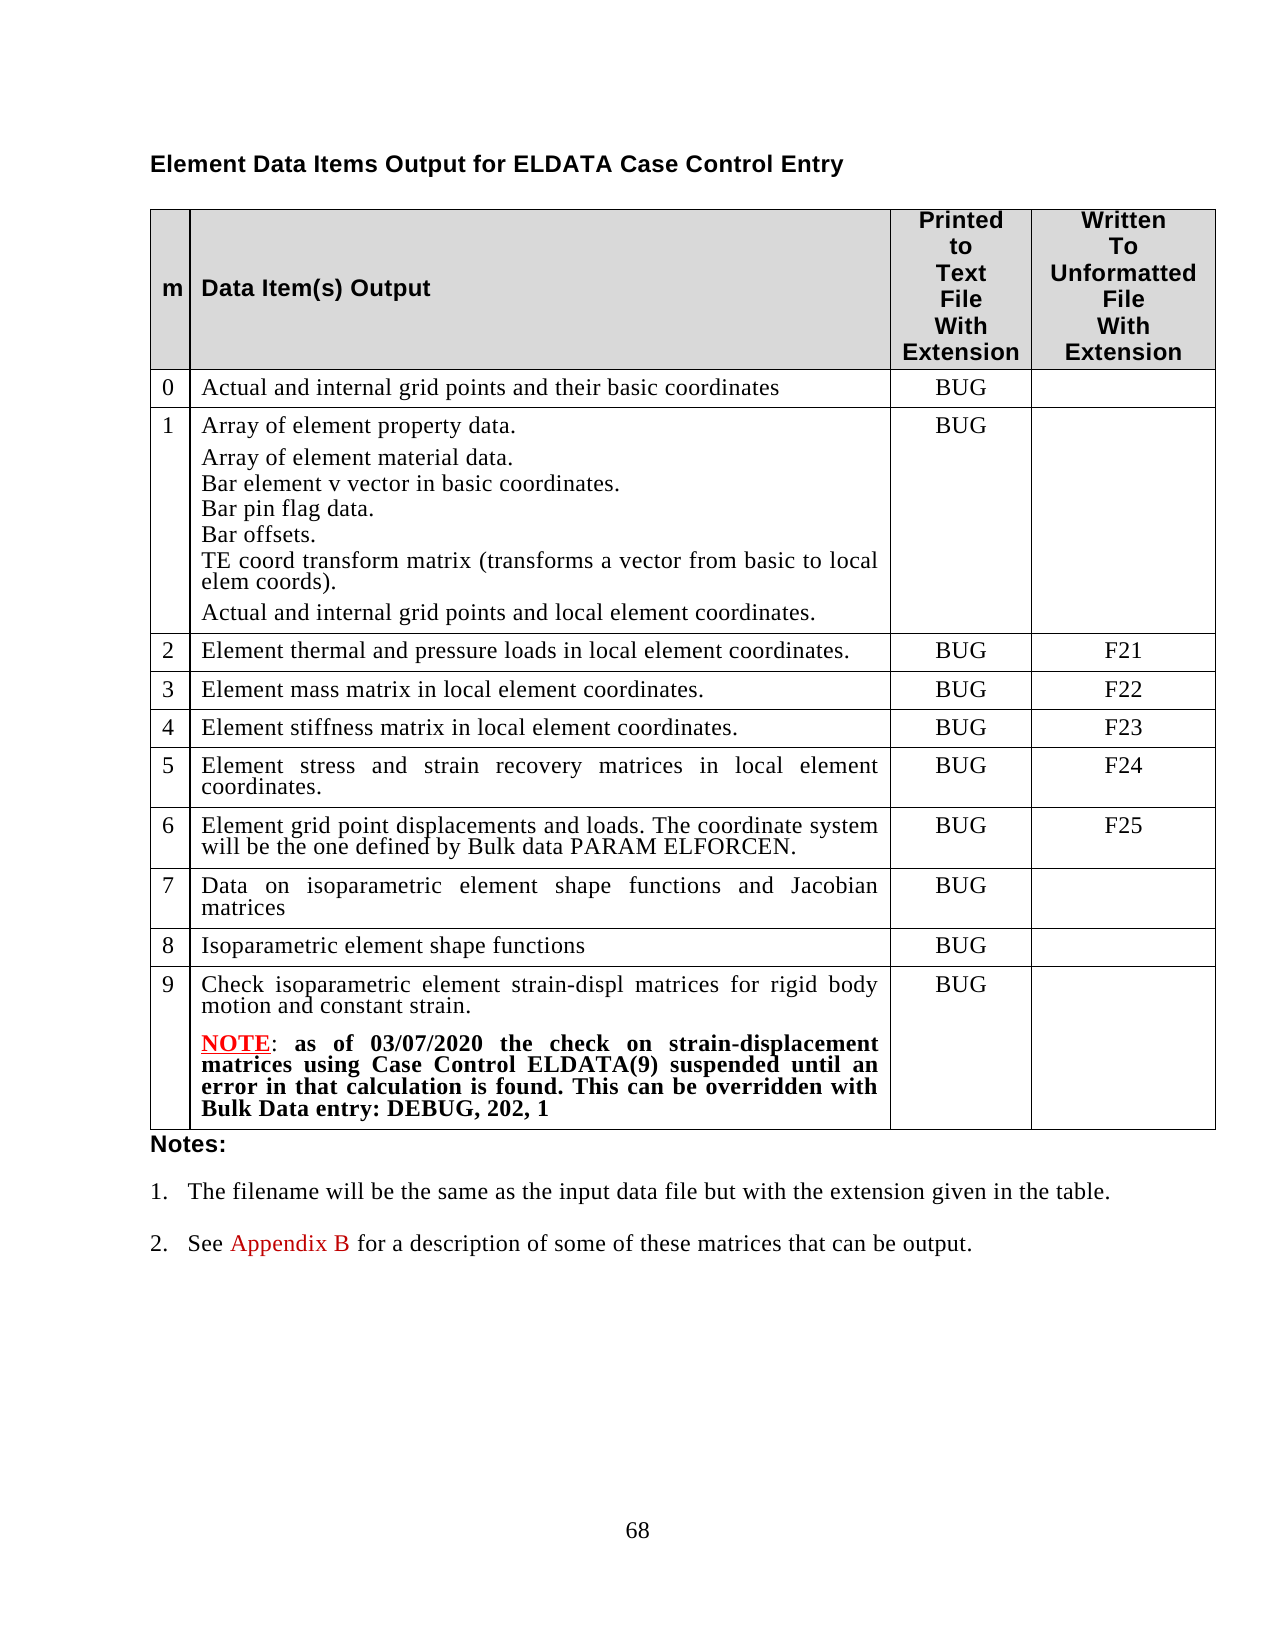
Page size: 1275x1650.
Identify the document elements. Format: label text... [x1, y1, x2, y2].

table_cell BUG [891, 634, 1031, 671]
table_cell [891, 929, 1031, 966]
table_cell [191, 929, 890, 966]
table_cell Array of element property data. Array of element material data. Bar element v vector in basic coordinates. Bar pin flag data. Bar offsets. TE coord transform matrix (transforms a vector from basic to local elem coords). Actual and internal grid points and local element coordinates. [191, 408, 890, 633]
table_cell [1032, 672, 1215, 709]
table_cell BUG [891, 408, 1031, 633]
table_cell 0 [151, 370, 189, 407]
table_header Printed to Text File With Extension [891, 210, 1031, 369]
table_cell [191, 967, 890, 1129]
table_cell 1 [151, 408, 189, 633]
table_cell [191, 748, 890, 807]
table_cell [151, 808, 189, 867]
table_header Written To Unformatted File With Extension [1032, 210, 1215, 369]
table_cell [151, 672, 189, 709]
text Notes: [150, 1130, 1125, 1158]
text Element Data Items Output for ELDATA Case Control Entry [150, 150, 1125, 178]
table_header m [151, 210, 189, 369]
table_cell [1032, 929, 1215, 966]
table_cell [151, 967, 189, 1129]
table_cell Actual and internal grid points and their basic coordinates [191, 370, 890, 407]
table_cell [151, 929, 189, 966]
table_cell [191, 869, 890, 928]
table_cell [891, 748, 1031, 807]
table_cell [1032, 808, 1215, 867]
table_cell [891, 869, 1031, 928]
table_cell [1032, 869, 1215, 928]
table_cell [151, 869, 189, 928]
table_cell [1032, 408, 1215, 633]
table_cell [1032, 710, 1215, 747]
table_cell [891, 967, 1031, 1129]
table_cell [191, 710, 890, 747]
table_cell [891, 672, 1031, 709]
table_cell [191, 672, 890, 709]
table_cell BUG [891, 370, 1031, 407]
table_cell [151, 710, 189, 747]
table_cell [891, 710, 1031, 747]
table_cell Element thermal and pressure loads in local element coordinates. [191, 634, 890, 671]
list The filename will be the same as the input data file but with the extension given in the table. [150, 1177, 1125, 1204]
table_cell F21 [1032, 634, 1215, 671]
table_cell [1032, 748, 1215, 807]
list See Appendix B for a description of some of these matrices that can be output. [150, 1229, 1125, 1257]
table_header Data Item(s) Output [191, 210, 890, 369]
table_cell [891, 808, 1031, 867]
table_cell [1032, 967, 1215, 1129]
table_cell 2 [151, 634, 189, 671]
table_cell [1032, 370, 1215, 407]
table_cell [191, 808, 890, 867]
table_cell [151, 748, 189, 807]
